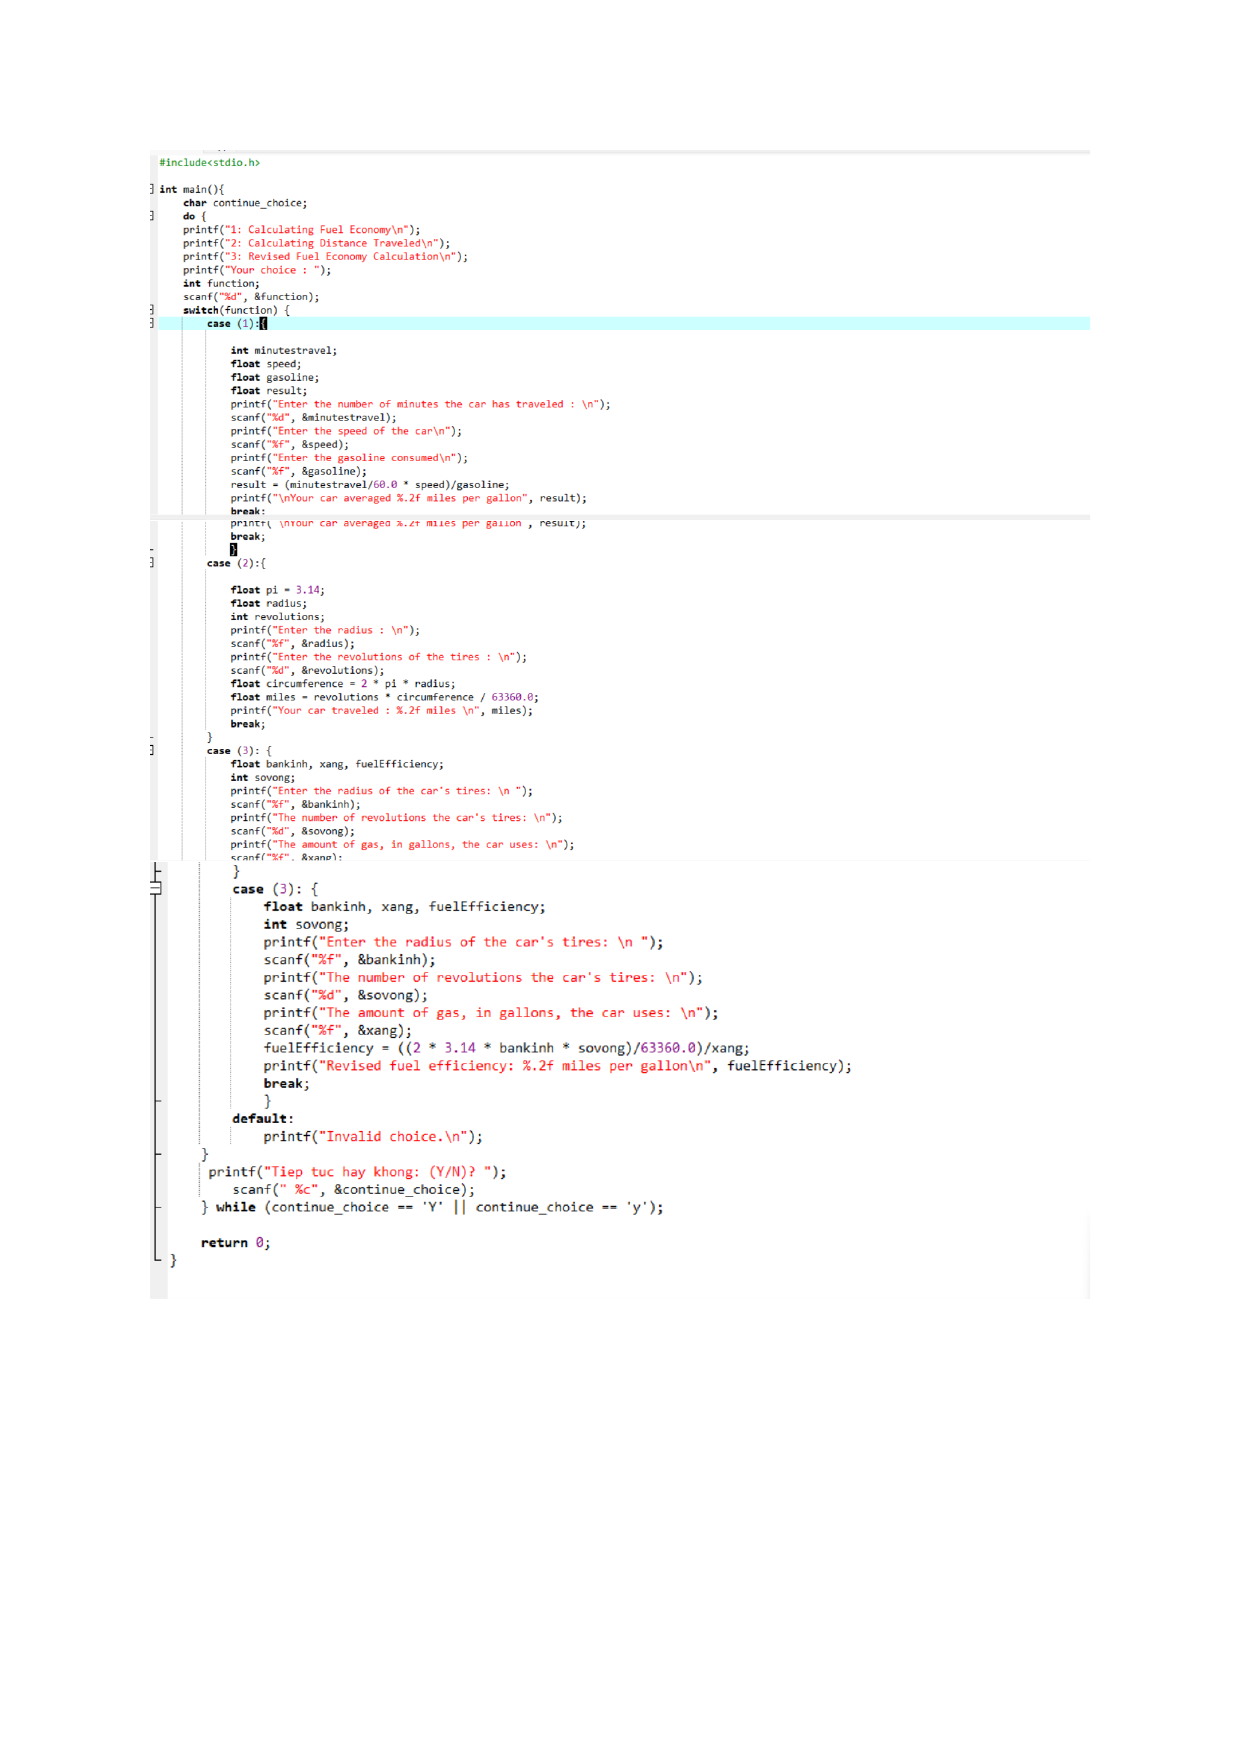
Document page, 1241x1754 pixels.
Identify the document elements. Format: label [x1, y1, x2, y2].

picture [150, 150, 1091, 520]
picture [150, 862, 1091, 1299]
picture [150, 521, 1091, 861]
